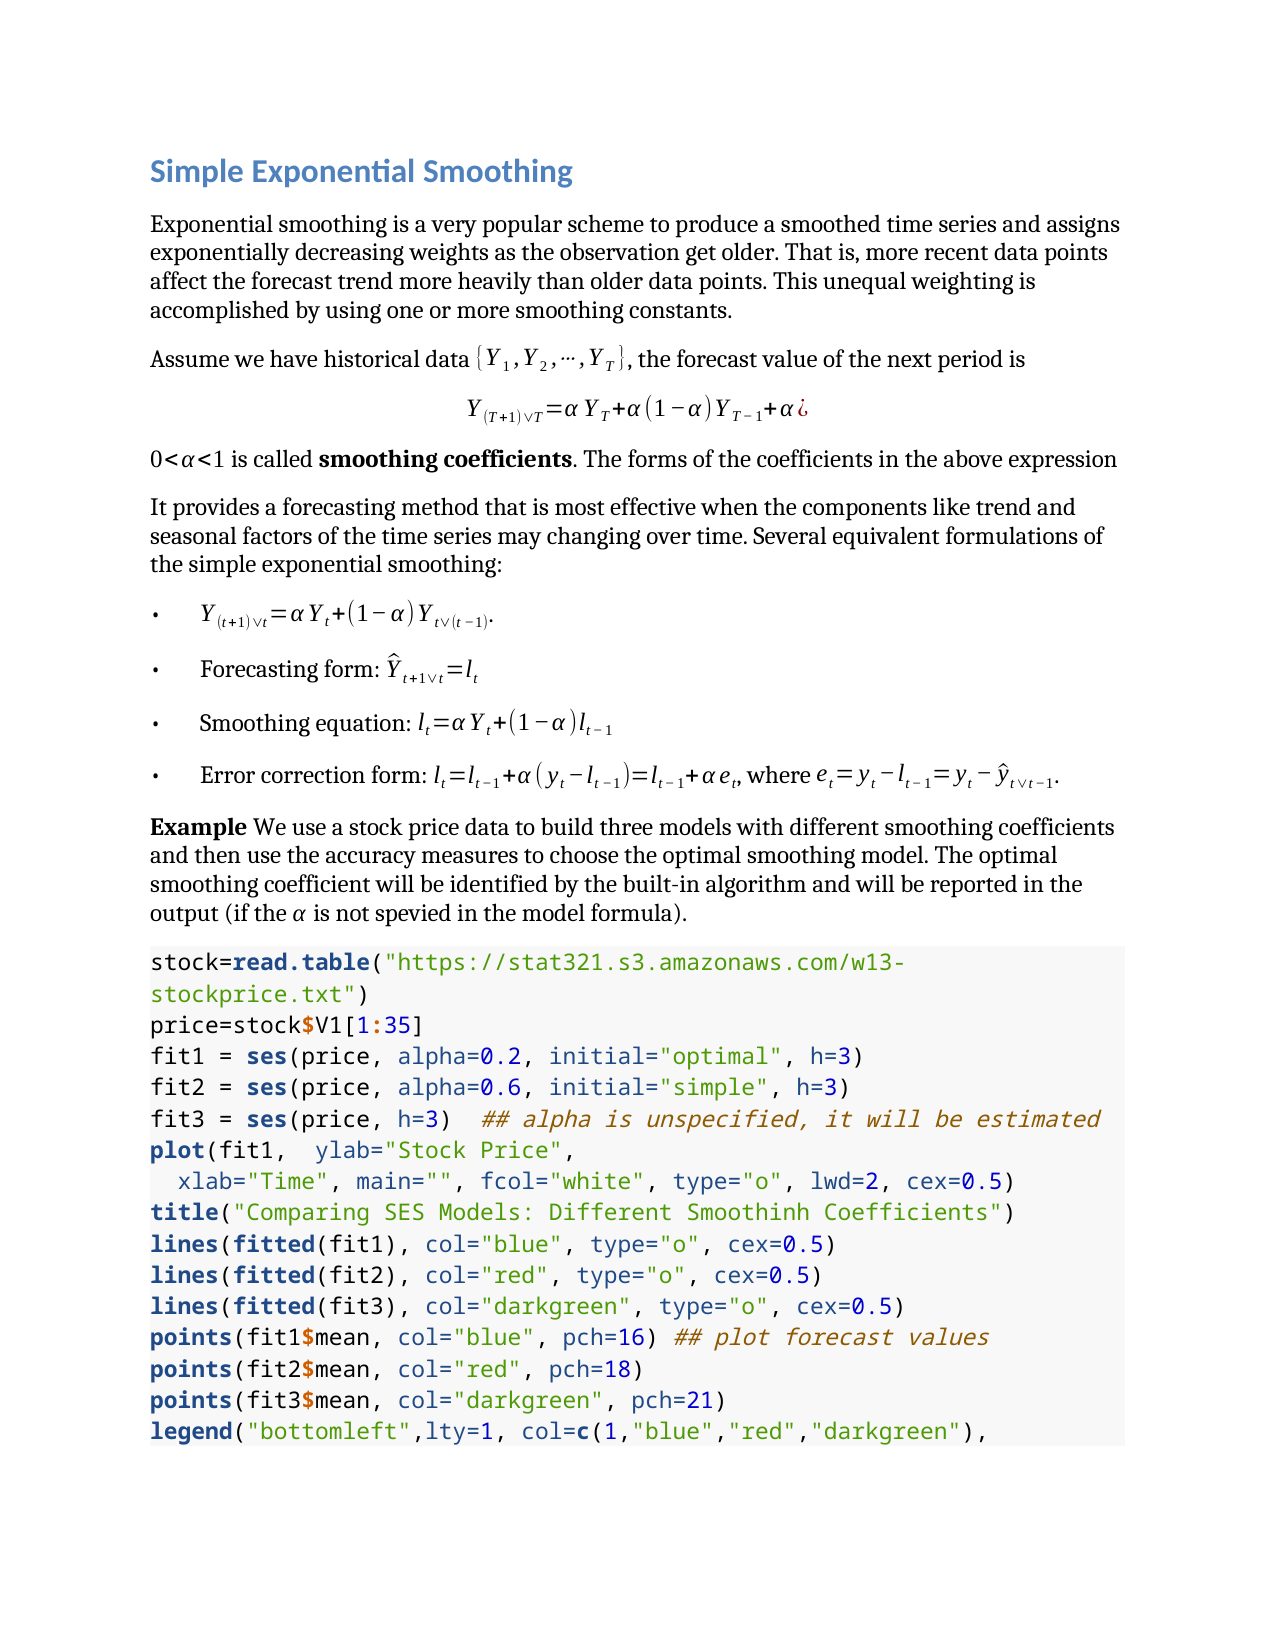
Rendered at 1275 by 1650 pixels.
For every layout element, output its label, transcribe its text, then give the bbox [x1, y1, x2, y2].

text Exponential smoothing is a very popular scheme to produce a smoothed time series and assigns exponentially decreasing weights as the observation get older. That is, more recent data points affect the forecast trend more heavily than older data points. This unequal weighting is accomplished by using one or more smoothing constants. [150, 209, 1125, 324]
list Error correction form: , where . [150, 760, 1125, 792]
text Example We use a stock price data to build three models with different smoothing coefficients and then use the accuracy measures to choose the optimal smoothing model. The optimal smoothing coefficient will be identified by the built-in algorithm and will be reported in the output (if the is not spevied in the model formula). [150, 813, 1125, 928]
list . [150, 598, 1125, 631]
subtitle Simple Exponential Smoothing [150, 150, 1125, 191]
text It provides a forecasting method that is most effective when the components like trend and seasonal factors of the time series may changing over time. Several equivalent formulations of the simple exponential smoothing: [150, 493, 1125, 579]
list Forecasting form: [150, 652, 1125, 686]
list Smoothing equation: [150, 707, 1125, 739]
text Assume we have historical data , the forecast value of the next period is [150, 343, 1125, 374]
text is called smoothing coefficients. The forms of the coefficients in the above expression [150, 445, 1125, 474]
